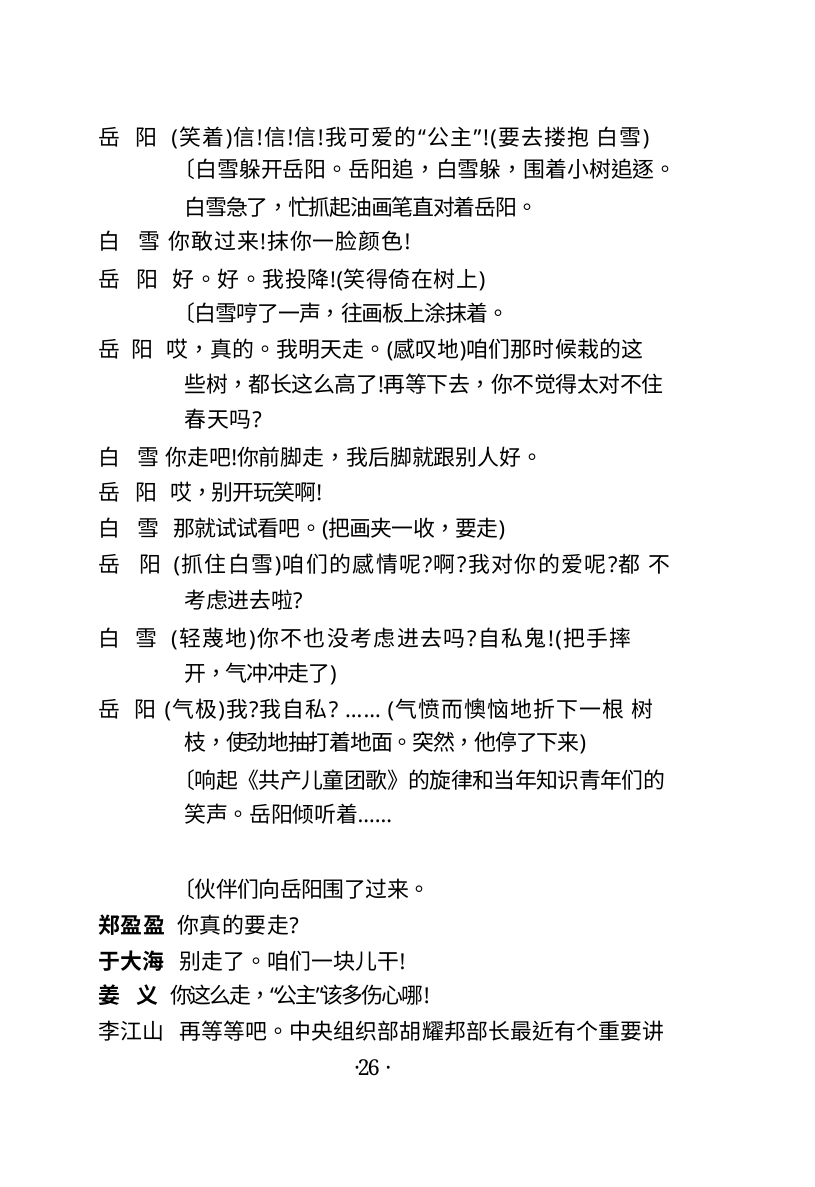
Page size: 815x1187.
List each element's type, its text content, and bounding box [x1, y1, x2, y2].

text 白 雪 那就试试看吧。(把画夹一收，要走) [98, 515, 692, 542]
text 李江山 再等等吧。中央组织部胡耀邦部长最近有个重要讲 [98, 1018, 692, 1045]
text 白 雪 (轻蔑地)你不也没考虑进去吗?自私鬼!(把手摔 开，气冲冲走了) [98, 623, 668, 687]
text 岳 阳 好。好。我投降!(笑得倚在树上) 〔白雪哼了一声，往画板上涂抹着。 [98, 264, 516, 327]
text 〔响起《共产儿童团歌》的旋律和当年知识青年们的 笑声。岳阳倾听着…… [173, 765, 666, 829]
text 姜 义 你这么走，“公主”该多伤心哪! [98, 982, 692, 1009]
text 于大海 别走了。咱们一块儿干! [98, 947, 692, 975]
text 白 雪 你走吧!你前脚走，我后脚就跟别人好。 岳 阳 哎，别开玩笑啊! [98, 442, 564, 507]
text 〔伙伴们向岳阳围了过来。 郑盈盈 你真的要走? [98, 874, 431, 939]
text 岳 阳 (抓住白雪)咱们的感情呢?啊?我对你的爱呢?都 不考虑进去啦? [98, 549, 671, 615]
text 白雪急了，忙抓起油画笔直对着岳阳。 白 雪 你敢过来!抹你一脸颜色! [98, 192, 538, 256]
text 岳 阳 (笑着)信!信!信!我可爱的“公主”!(要去搂抱 白雪) [98, 121, 668, 151]
text 〔白雪躲开岳阳。岳阳追，白雪躲，围着小树追逐。 [173, 156, 692, 183]
text 岳 阳 哎，真的。我明天走。(感叹地)咱们那时候栽的这 些树，都长这么高了!再等下去，你不觉得太对不住 春天吗? [98, 334, 669, 434]
text 岳 阳 (气极)我?我自私? …… (气愤而懊恼地折下一根 树枝，使劲地抽打着地面。突然，他停了下来) [98, 694, 668, 757]
